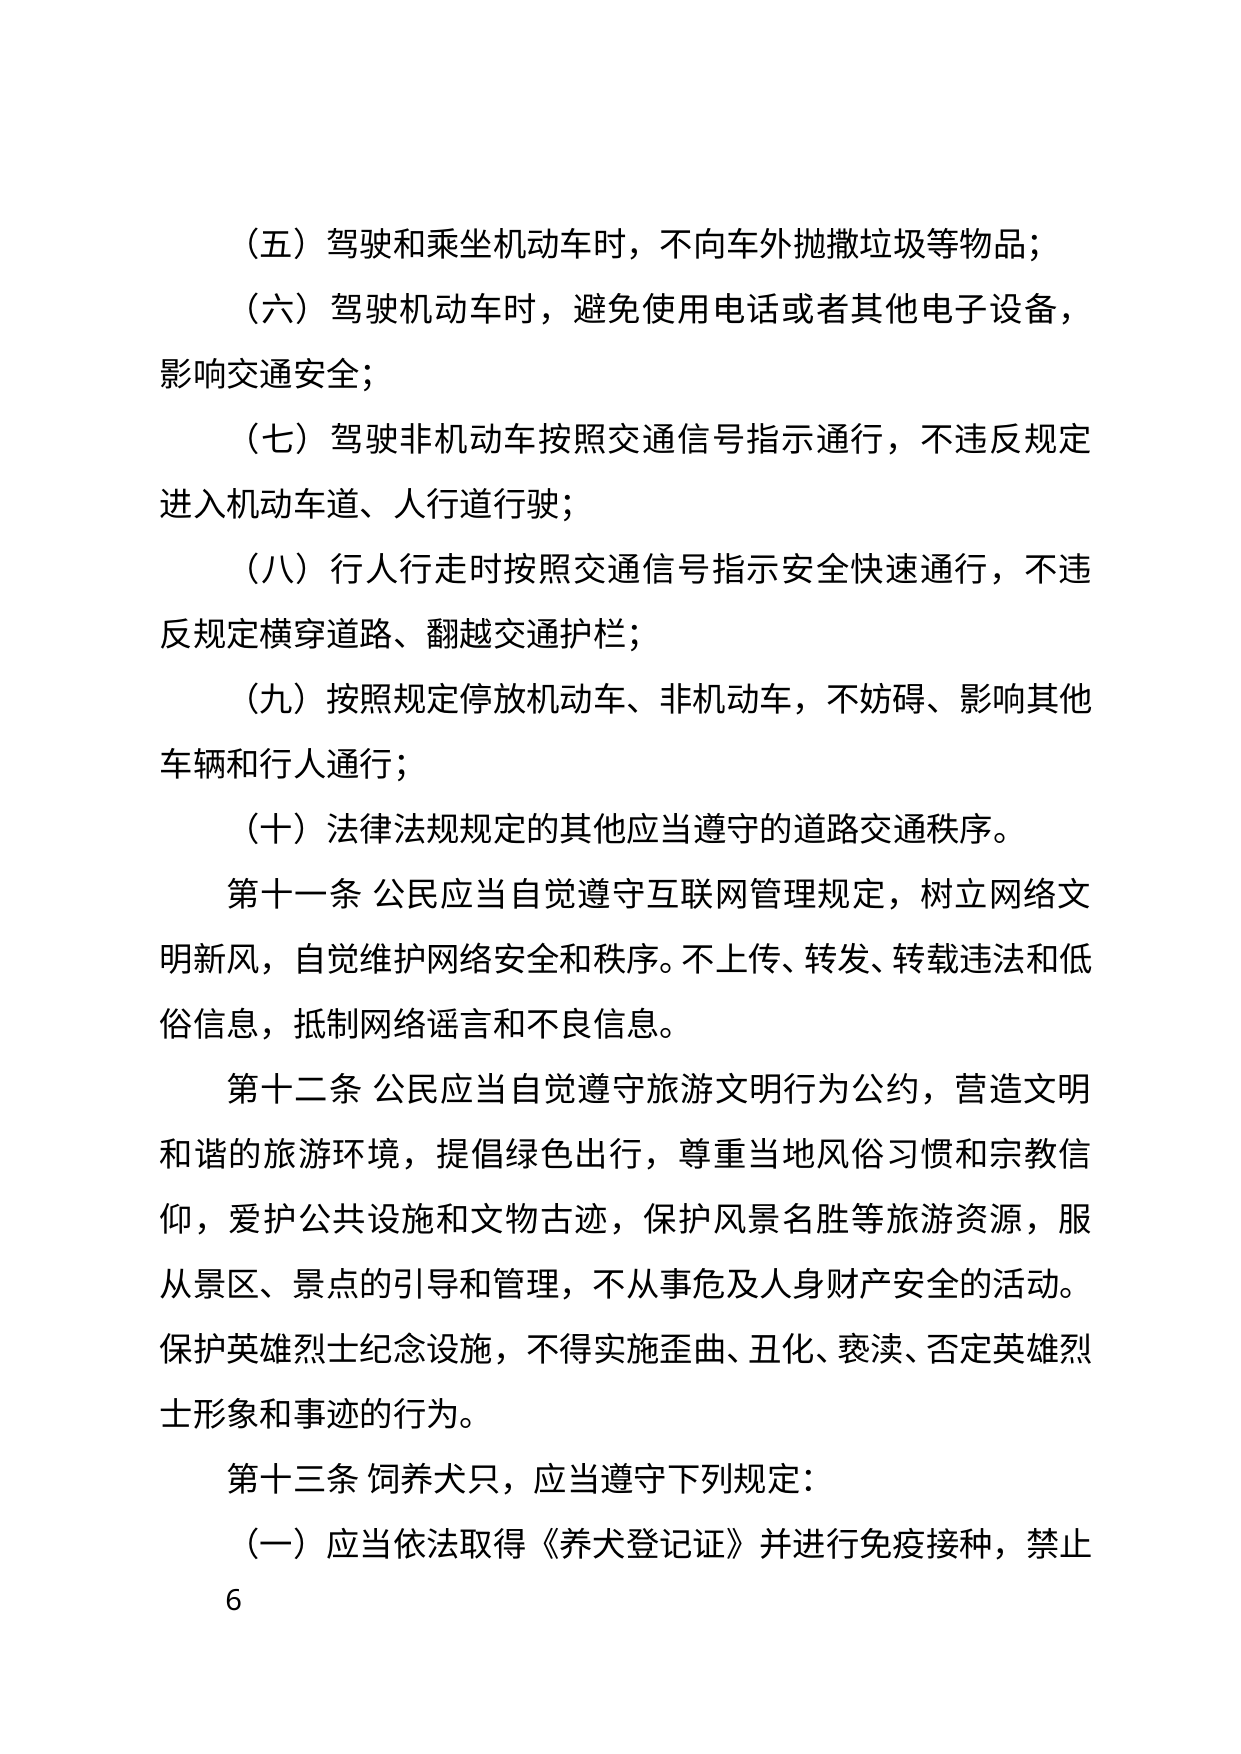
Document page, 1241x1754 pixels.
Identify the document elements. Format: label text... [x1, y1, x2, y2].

text （二）驾驶机动车应当按照道路交通管理法规使用灯光、喇叭，不随意变道、穿插、超车或者超速行驶； [159, 209, 1092, 339]
text （六）驾驶机动车时，避免使用电话或者其他电子设备，影响交通安全； [159, 664, 1092, 794]
text （五）驾驶和乘坐机动车时，不向车外抛撒垃圾等物品； [159, 599, 1092, 664]
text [159, 1444, 1092, 1574]
text （七）驾驶非机动车按照交通信号指示通行，不违反规定进入机动车道、人行道行驶； [159, 794, 1092, 924]
text （八）行人行走时按照交通信号指示安全快速通行，不违反规定横穿道路、翻越交通护栏； [159, 924, 1092, 1054]
text 第十一条 公民应当自觉遵守互联网管理规定，树立网络文明新风，自觉维护网络安全和秩序。不上传、转发、转载违法和低俗信息，抵制网络谣言和不良信息。 [159, 1249, 1092, 1444]
text （九）按照规定停放机动车、非机动车，不妨碍、影响其他车辆和行人通行； [159, 1054, 1092, 1184]
text （十）法律法规规定的其他应当遵守的道路交通秩序。 [159, 1184, 1092, 1249]
text （三）驾驶机动车行经人行横道或者积水坑时，应当减速行驶；遇行人正在通过人行横道，应当停车让行； [159, 339, 1092, 469]
text （四）驾驶机动车应当向两侧主动避让执行紧急任务的警车、消防车、救护车、工程救险车和其他有紧急情况的车辆； [159, 469, 1092, 599]
